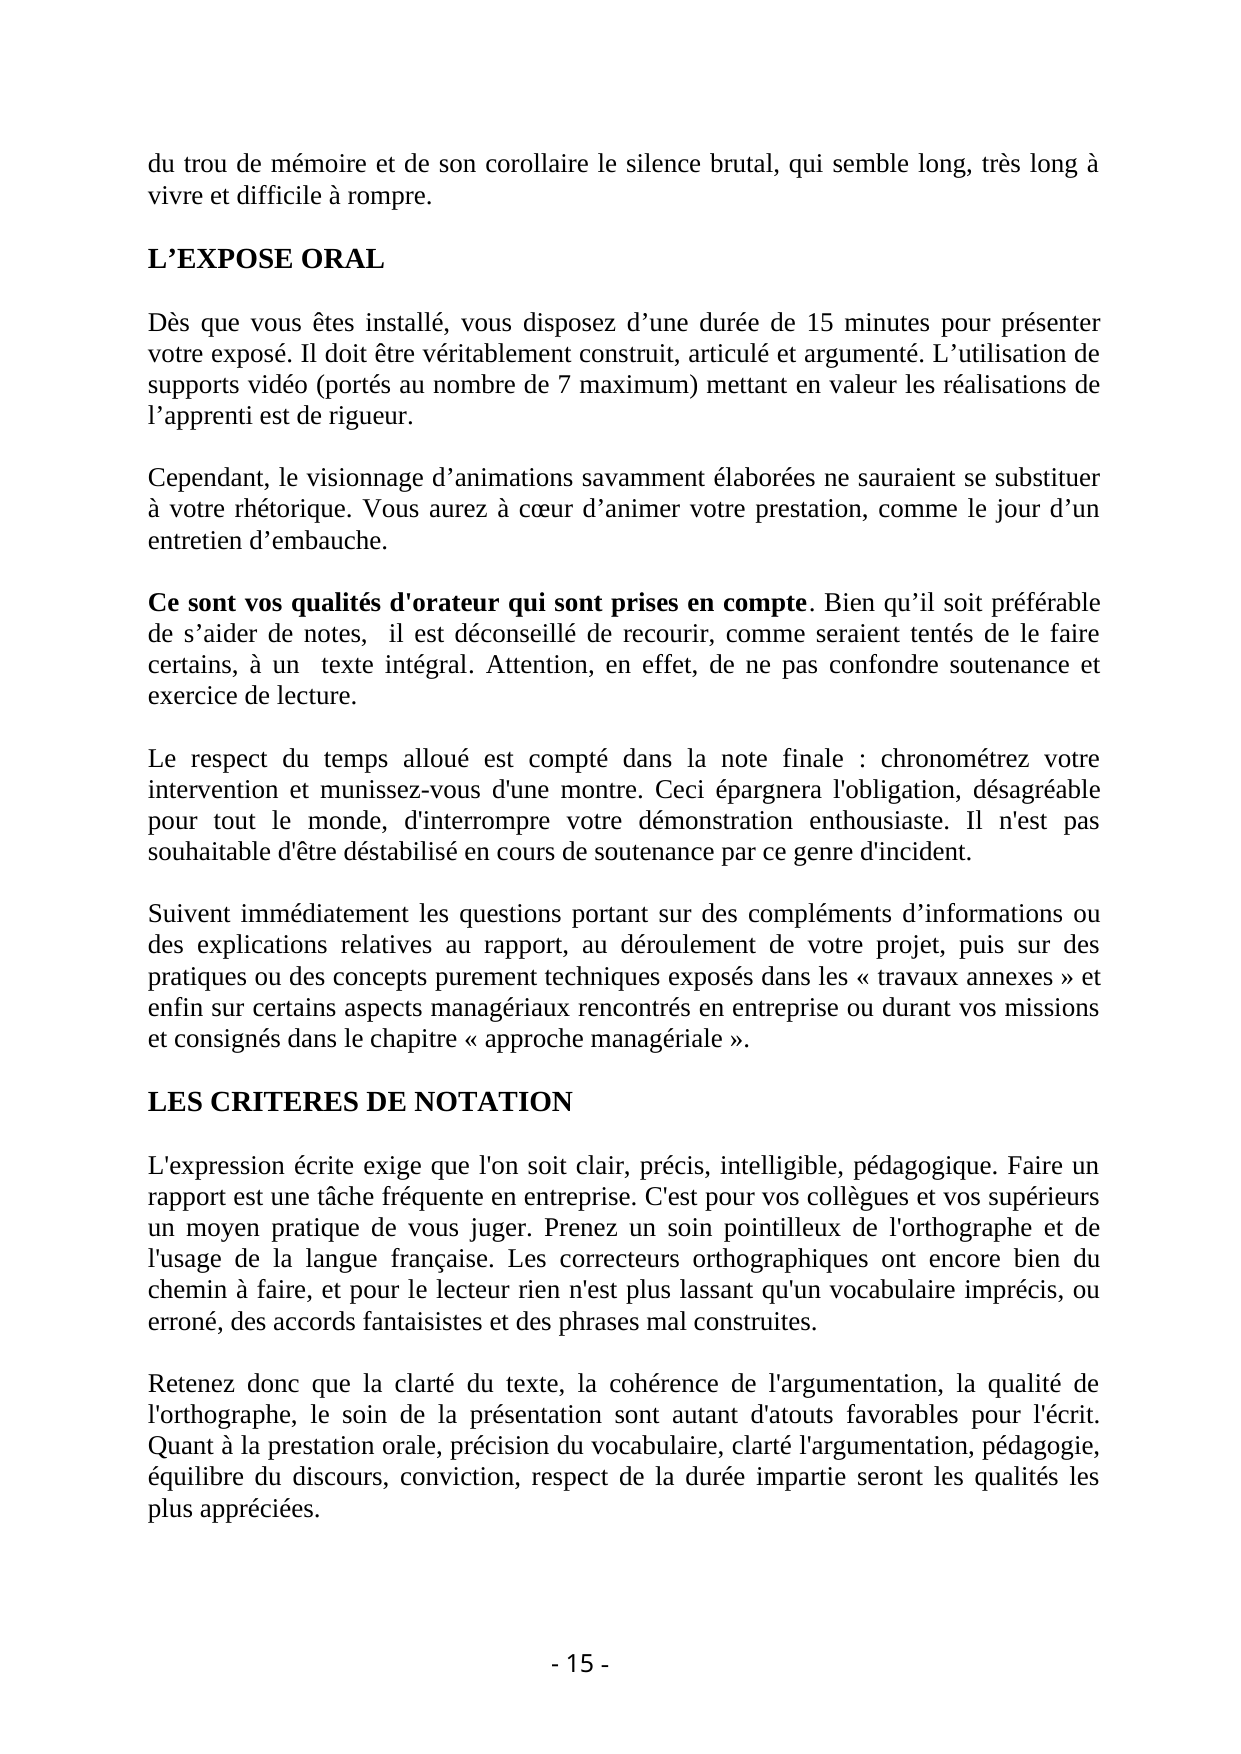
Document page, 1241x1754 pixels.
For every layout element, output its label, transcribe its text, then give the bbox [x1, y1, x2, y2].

text LES CRITERES DE NOTATION [148, 1084, 1101, 1118]
text Retenez donc que la clarté du texte, la cohérence de l'argumentation, la qualité de l'orthographe, le soin de la présentation sont autant d'atouts favorables pour l'écrit. Quant à la prestation orale, précision du vocabulaire, clarté l'argumentation, pédagogie, équilibre du discours, conviction, respect de la durée impartie seront les qualités les plus appréciées. [148, 1336, 1101, 1523]
text Ce sont vos qualités d'orateur qui sont prises en compte. Bien qu’il soit préférable de s’aider de notes, il est déconseillé de recourir, comme seraient tentés de le faire certains, à un texte intégral, voire même comme certains le font, de son texte intégral. Attention, en effet, de ne pas confondre soutenance et exercice de lecture. [148, 586, 1101, 711]
text Suivent immédiatement les questions portant sur des compléments d’informations ou des explications relatives au rapport, au déroulement de votre projet, puis sur des pratiques ou des concepts purement techniques exposés dans les « travaux annexes » et enfin sur certains aspects managériaux rencontrés en entreprise ou durant vos missions et consignés dans le chapitre « approche managériale ». [148, 897, 1101, 1053]
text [148, 148, 1101, 210]
text Cependant, le visionnage d’animations savamment élaborées ne sauraient se substituer à votre rhétorique. Vous aurez à cœur d’animer votre prestation, comme le jour d’un entretien d’embauche. [148, 461, 1101, 555]
text L'expression écrite exige que l'on soit clair, précis, intelligible, pédagogique. Faire un rapport est une tâche fréquente en entreprise. C'est pour vos collègues et vos supérieurs un moyen pratique de vous juger. Prenez un soin pointilleux de l'orthographe et de l'usage de la langue française. Les correcteurs orthographiques ont encore bien du chemin à faire, et pour le lecteur rien n'est plus lassant qu'un vocabulaire imprécis, ou erroné, des accords fantaisistes et des phrases mal construites. [148, 1118, 1101, 1336]
text L’EXPOSE ORAL [148, 241, 1101, 274]
text Le respect du temps alloué est compté dans la note finale : chronométrez votre intervention et munissez-vous d'une montre. Ceci épargnera l'obligation, désagréable pour tout le monde, d'interrompre votre démonstration enthousiaste. Il n'est pas souhaitable d'être déstabilisé en cours de soutenance par ce genre d'incident. [148, 711, 1101, 866]
text Dès que vous êtes installé, vous disposez d’une durée de 15 minutes pour présenter votre exposé. Il doit être véritablement construit, articulé et argumenté. L’utilisation de supports vidéo (portés au nombre de 7 maximum) mettant en valeur les réalisations de l’apprenti est de rigueur. [148, 274, 1101, 430]
